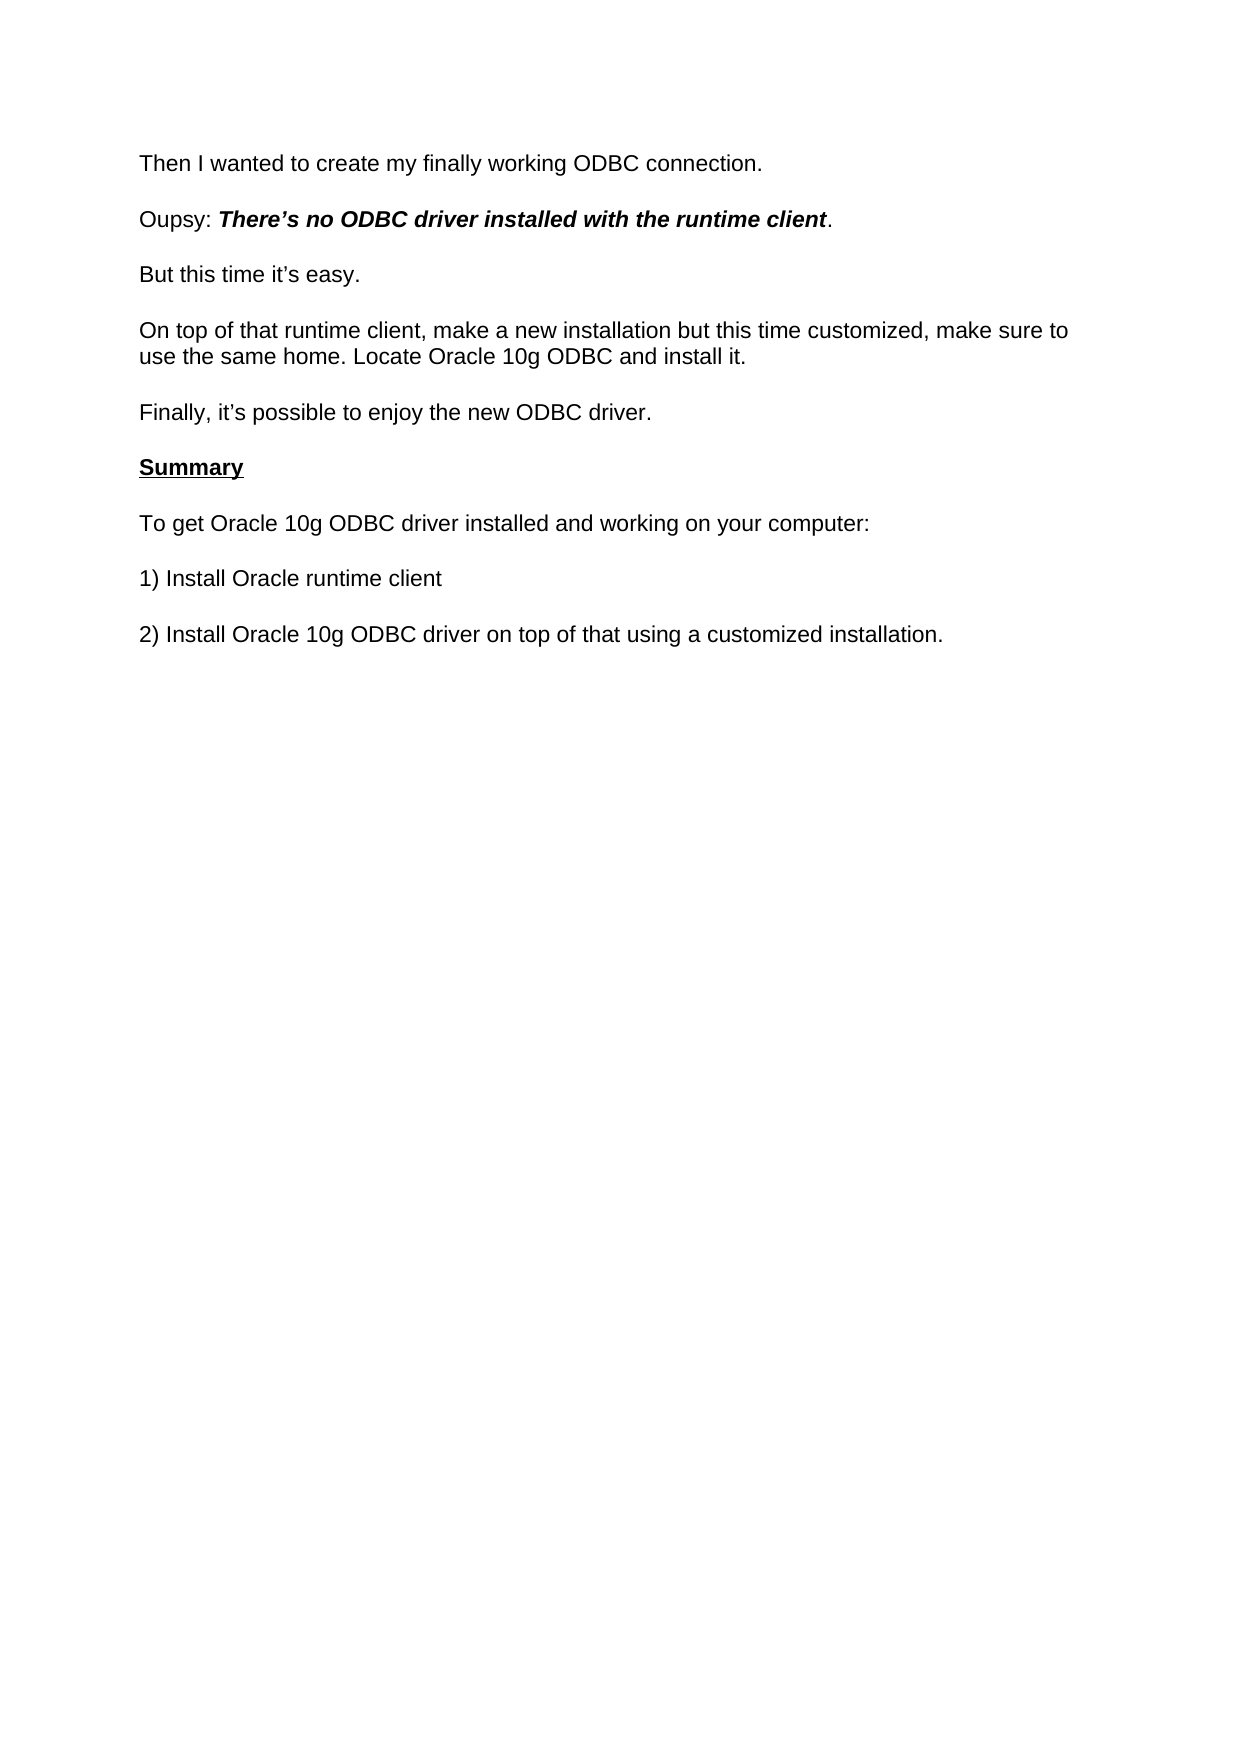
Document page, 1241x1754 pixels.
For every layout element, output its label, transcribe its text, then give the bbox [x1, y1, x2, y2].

text 1) Install Oracle runtime client [139, 565, 1101, 591]
text On top of that runtime client, make a new installation but this time customized, make sure to use the same home. Locate Oracle 10g ODBC and install it. [139, 317, 1101, 369]
text Then I wanted to create my finally working ODBC connection. [139, 150, 1101, 176]
text Oupsy: There’s no ODBC driver installed with the runtime client. [139, 206, 1101, 232]
text To get Oracle 10g ODBC driver installed and working on your computer: [139, 509, 1101, 536]
text But this time it’s easy. [139, 261, 1101, 287]
text Finally, it’s possible to enjoy the new ODBC driver. [139, 398, 1101, 425]
text Summary [139, 454, 1101, 480]
text 2) Install Oracle 10g ODBC driver on top of that using a customized installation. [139, 621, 1101, 647]
